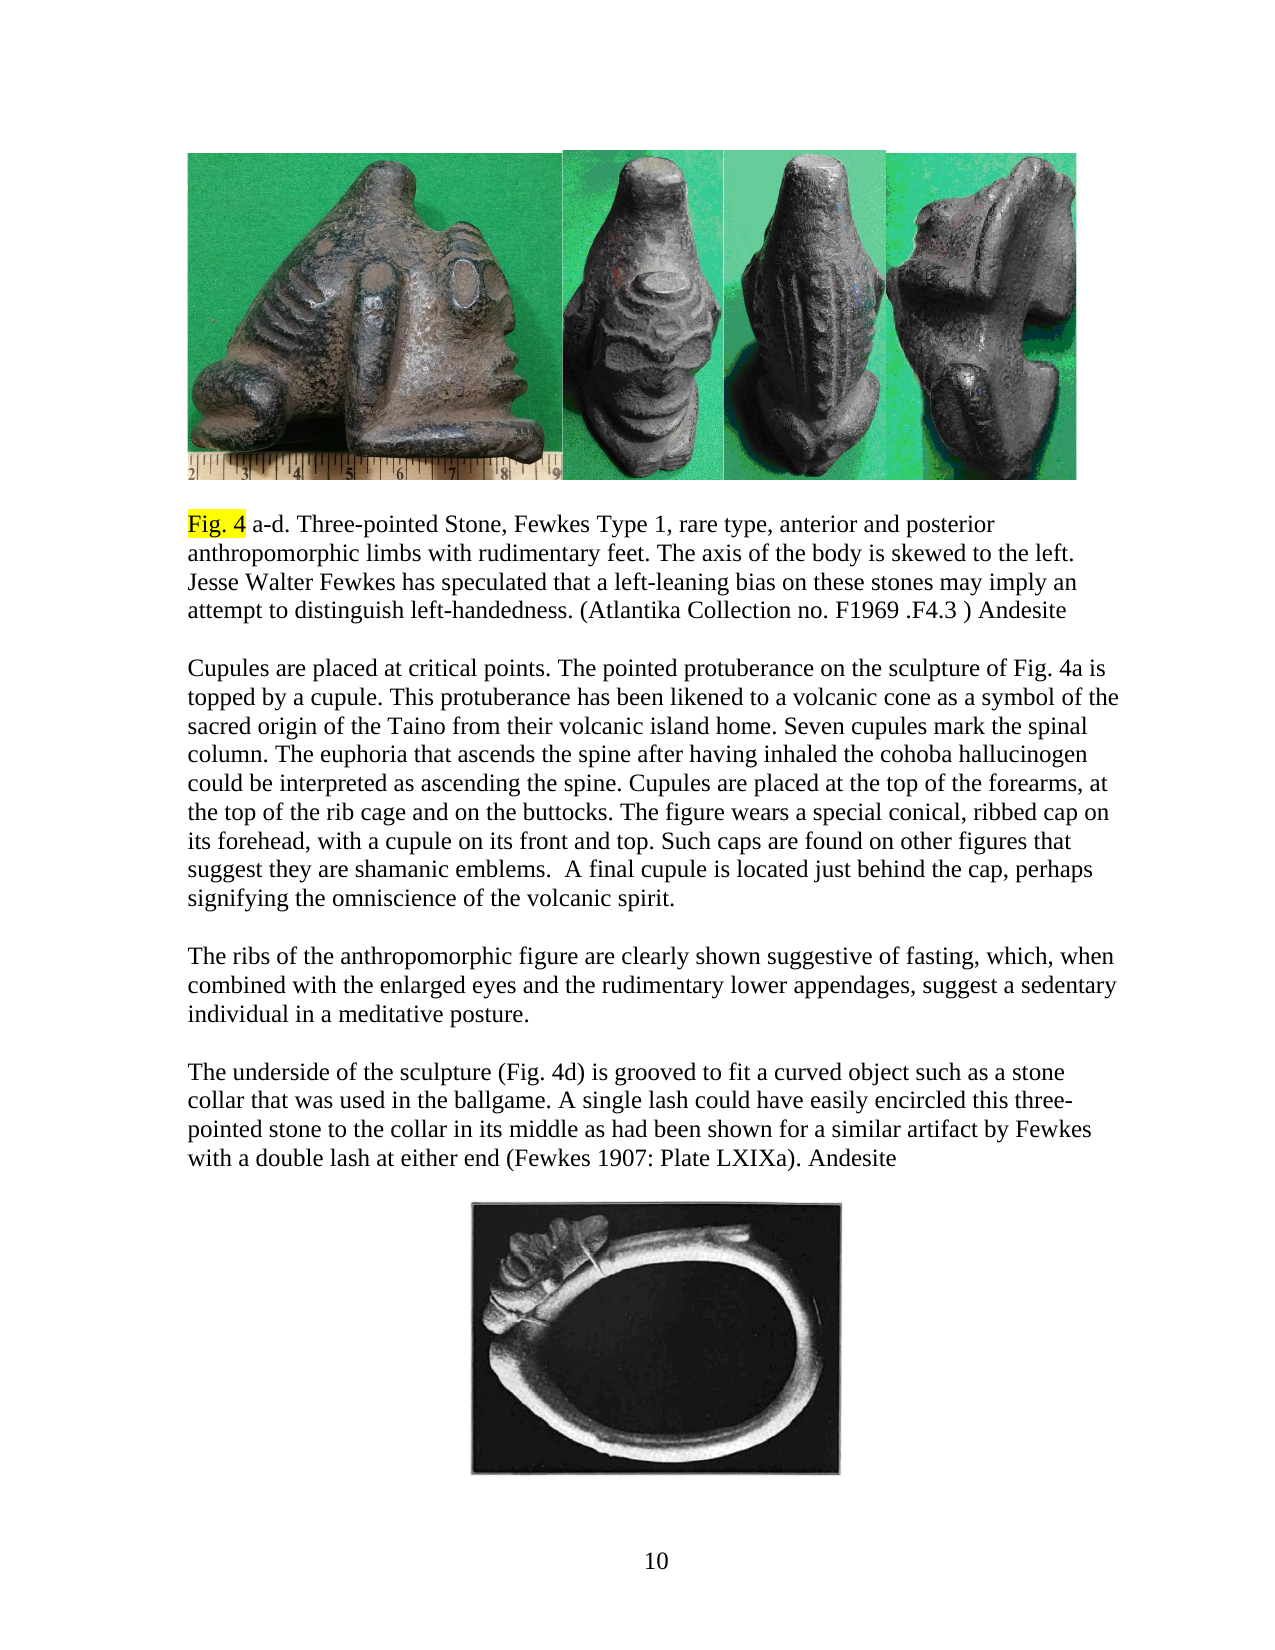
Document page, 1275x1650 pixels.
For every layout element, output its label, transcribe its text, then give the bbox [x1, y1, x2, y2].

text The underside of the sculpture (Fig. 4d) is grooved to fit a curved object such as a stone collar that was used in the ballgame. A single lash could have easily encircled this three-pointed stone to the collar in its middle as had been shown for a similar artifact by Fewkes with a double lash at either end (Fewkes 1907: Plate LXIXa). Andesite [187, 1057, 1125, 1172]
picture [470, 1200, 843, 1478]
picture [187, 150, 1077, 480]
text The ribs of the anthropomorphic figure are clearly shown suggestive of fasting, which, when combined with the enlarged eyes and the rudimentary lower appendages, suggest a sedentary individual in a meditative posture. [187, 941, 1125, 1027]
text Cupules are placed at critical points. The pointed protuberance on the sculpture of Fig. 4a is topped by a cupule. This protuberance has been likened to a volcanic cone as a symbol of the sacred origin of the Taino from their volcanic island home. Seven cupules mark the spinal column. The euphoria that ascends the spine after having inhaled the cohoba hallucinogen could be interpreted as ascending the spine. Cupules are placed at the top of the forearms, at the top of the rib cage and on the buttocks. The figure wears a special conical, ribbed cap on its forehead, with a cupule on its front and top. Such caps are found on other figures that suggest they are shamanic emblems. A final cupule is located just behind the cap, perhaps signifying the omniscience of the volcanic spirit. [187, 653, 1125, 912]
text Fig. 4 a-d. Three-pointed Stone, Fewkes Type 1, rare type, anterior and posterior anthropomorphic limbs with rudimentary feet. The axis of the body is skewed to the left. Jesse Walter Fewkes has speculated that a left-leaning bias on these stones may imply an attempt to distinguish left-handedness. (Atlantika Collection no. F1969 .F4.3 ) Andesite [187, 509, 1125, 624]
